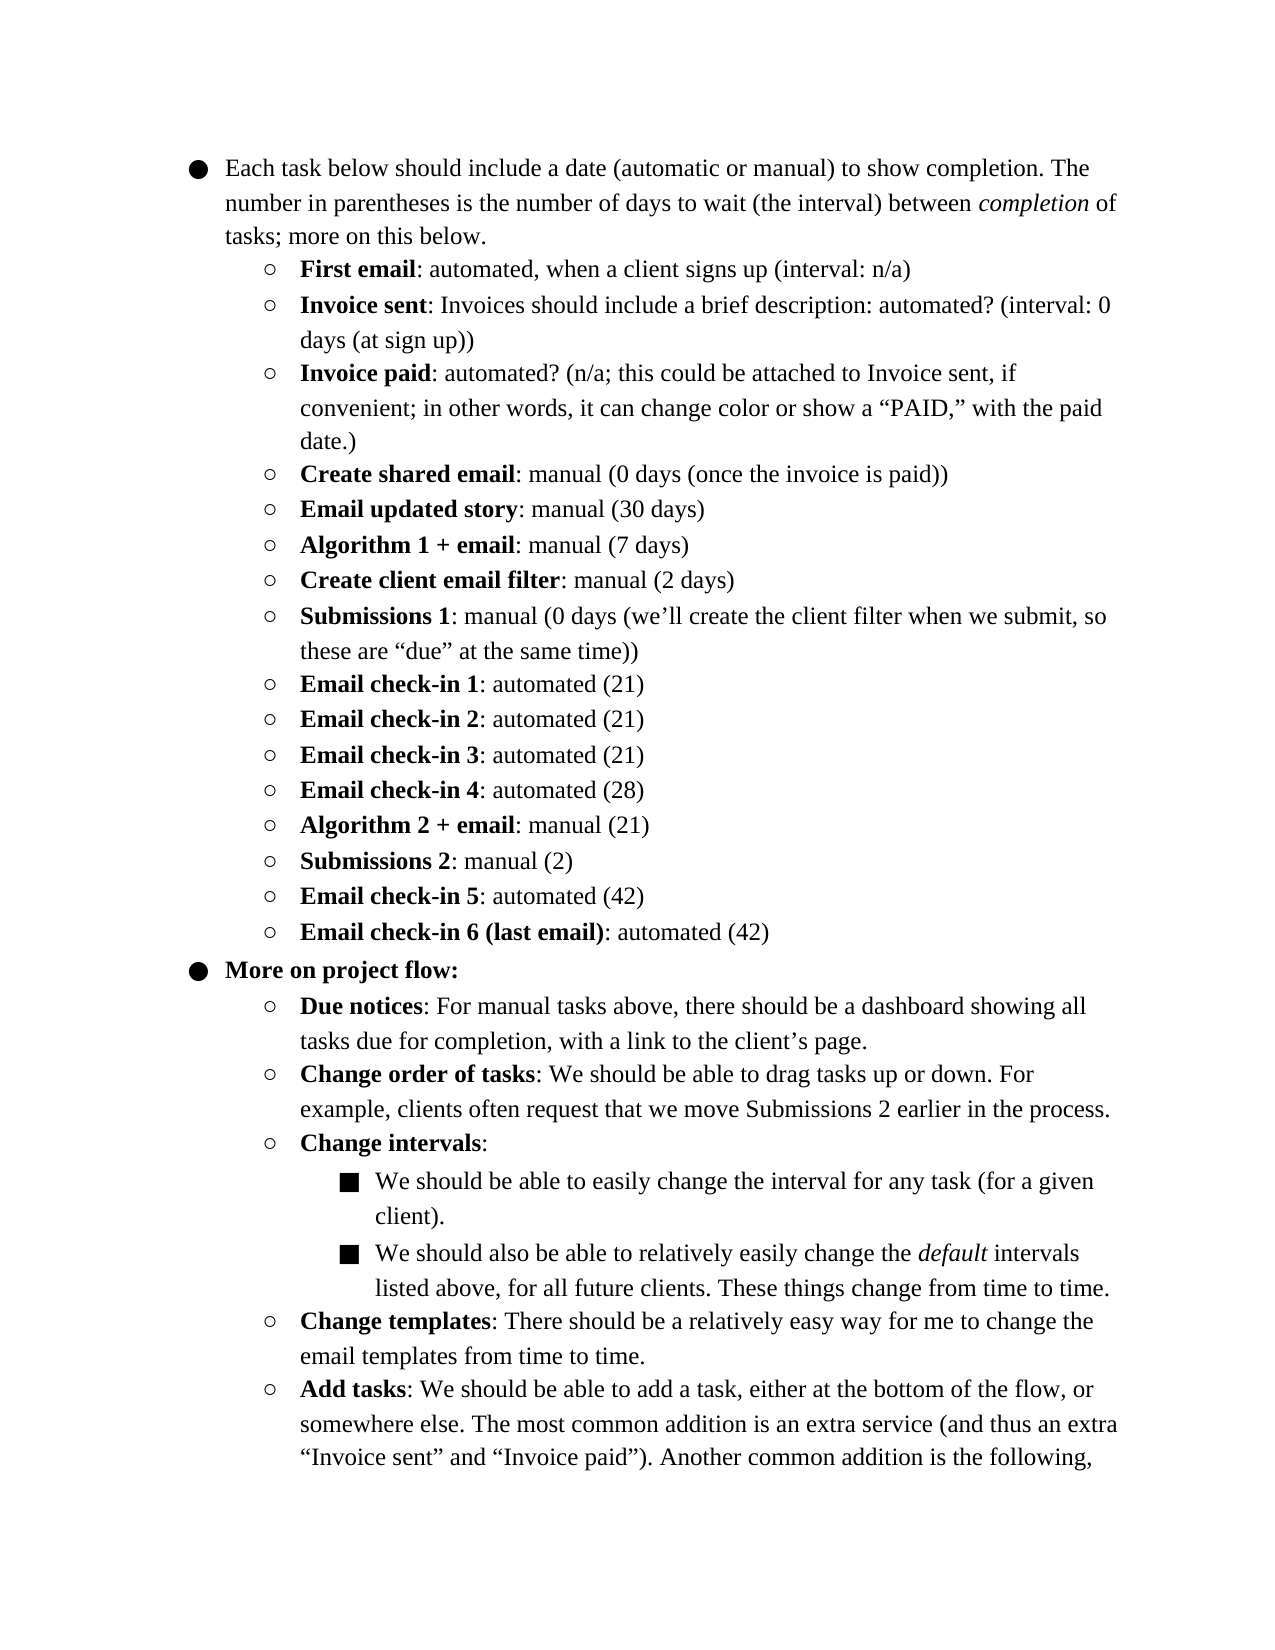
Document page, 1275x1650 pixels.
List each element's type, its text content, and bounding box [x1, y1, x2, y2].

list Email check-in 2: automated (21) [262, 704, 1125, 735]
list Invoice sent: Invoices should include a brief description: automated? (interval: 0 days (at sign up)) [262, 290, 1125, 354]
list We should also be able to relatively easily change the default intervals listed above, for all future clients. These things change from time to time. [337, 1234, 1125, 1301]
list Email updated story: manual (30 days) [262, 494, 1125, 525]
list Algorithm 1 + email: manual (7 days) [262, 530, 1125, 561]
list Email check-in 3: automated (21) [262, 740, 1125, 771]
list Change intervals: [262, 1128, 1125, 1158]
list Create shared email: manual (0 days (once the invoice is paid)) [262, 459, 1125, 490]
list Email check-in 1: automated (21) [262, 669, 1125, 700]
list First email: automated, when a client signs up (interval: n/a) [262, 254, 1125, 285]
list Email check-in 5: automated (42) [262, 881, 1125, 912]
list Algorithm 2 + email: manual (21) [262, 811, 1125, 841]
list Email check-in 4: automated (28) [262, 775, 1125, 806]
list Change order of tasks: We should be able to drag tasks up or down. For example, clients often request that we move Submissions 2 earlier in the process. [262, 1059, 1125, 1123]
list Create client email filter: manual (2 days) [262, 565, 1125, 596]
list Each task below should include a date (automatic or manual) to show completion. The number in parentheses is the number of days to wait (the interval) between completion of tasks; more on this below. [187, 150, 1125, 250]
list Email check-in 6 (last email): automated (42) [262, 917, 1125, 948]
list Due notices: For manual tasks above, there should be a dashboard showing all tasks due for completion, with a link to the client’s page. [262, 991, 1125, 1055]
list Submissions 2: manual (2) [262, 846, 1125, 877]
list More on project flow: [187, 952, 1125, 986]
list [262, 1374, 1125, 1471]
list Invoice paid: automated? (n/a; this could be attached to Invoice sent, if convenient; in other words, it can change color or show a “PAID,” with the paid date.) [262, 358, 1125, 455]
list Submissions 1: manual (0 days (we’ll create the client filter when we submit, so these are “due” at the same time)) [262, 601, 1125, 664]
list We should be able to easily change the interval for any task (for a given client). [337, 1163, 1125, 1230]
list Change templates: There should be a relatively easy way for me to change the email templates from time to time. [262, 1306, 1125, 1369]
